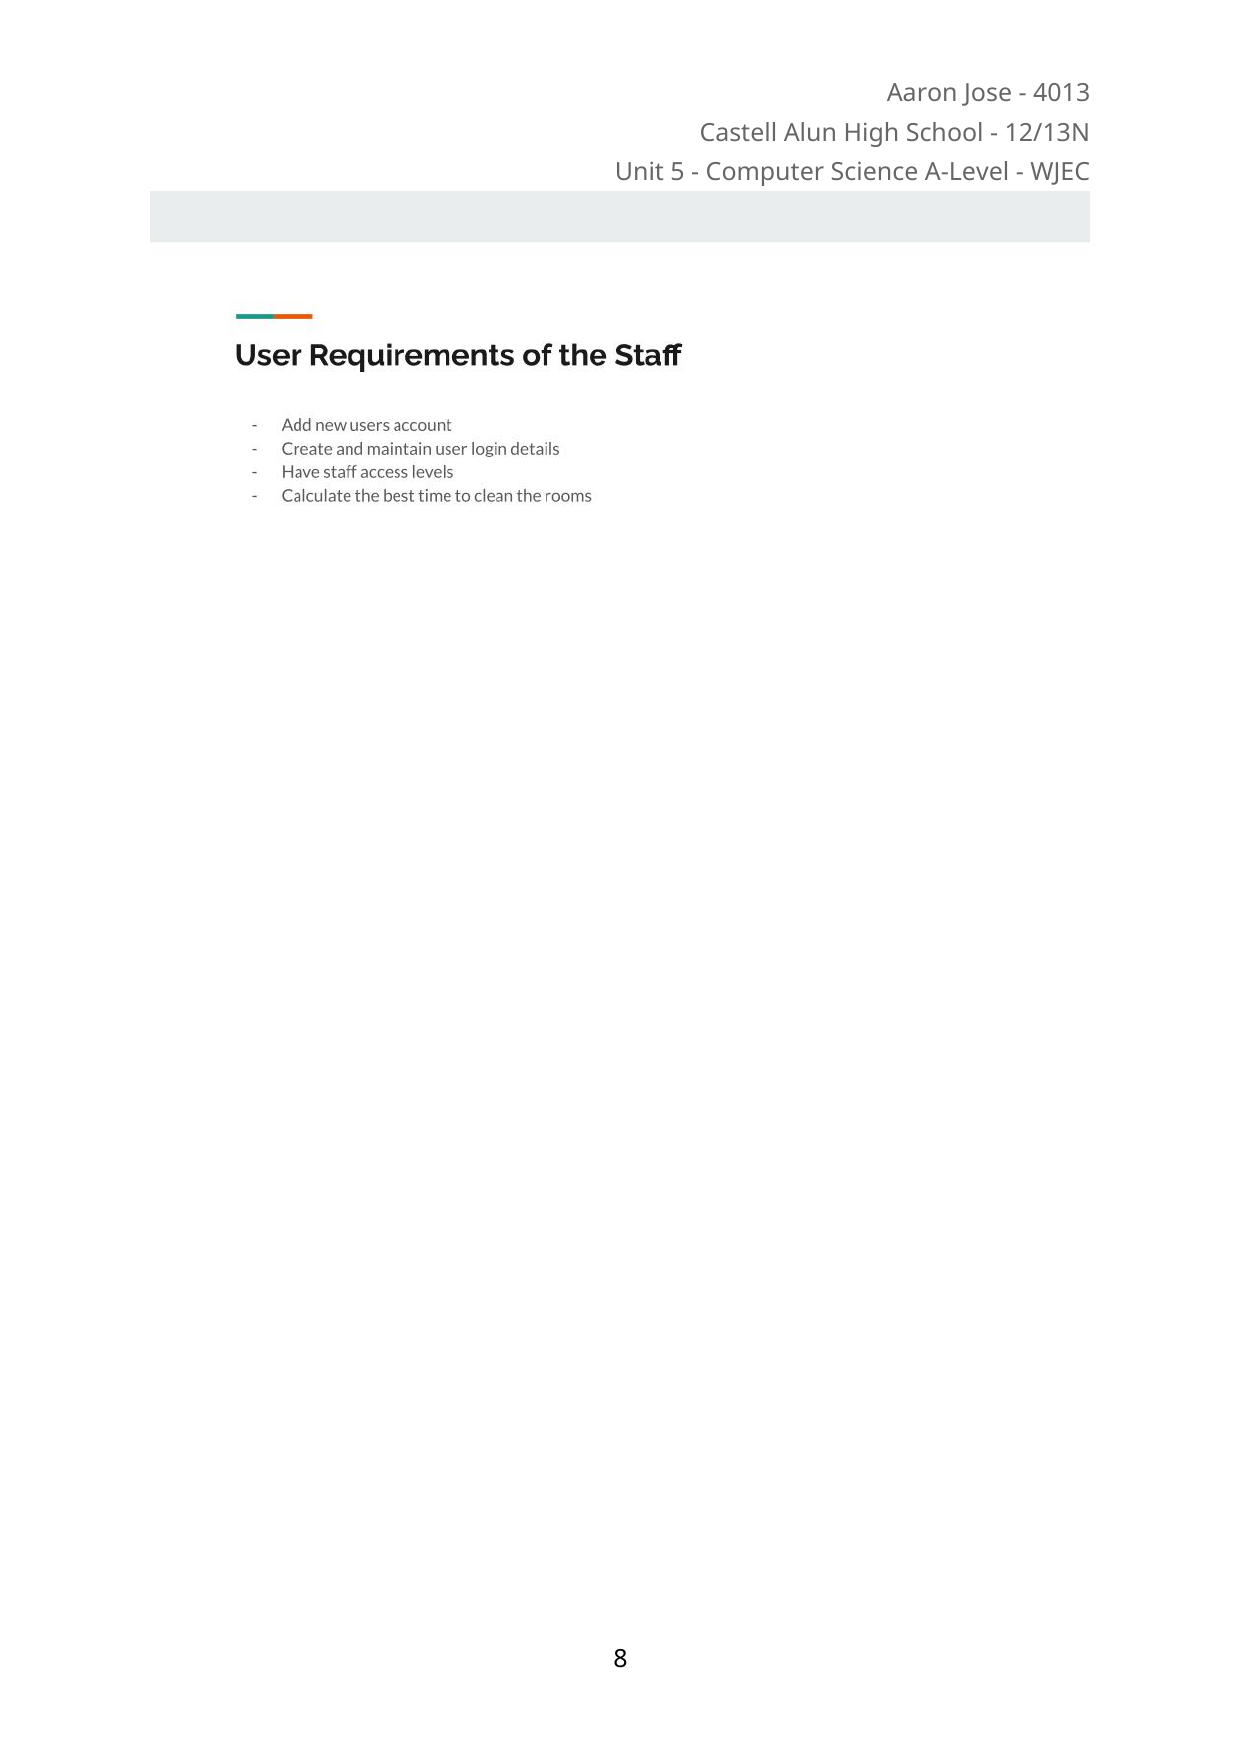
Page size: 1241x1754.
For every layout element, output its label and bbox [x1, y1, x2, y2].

picture [150, 191, 1091, 721]
